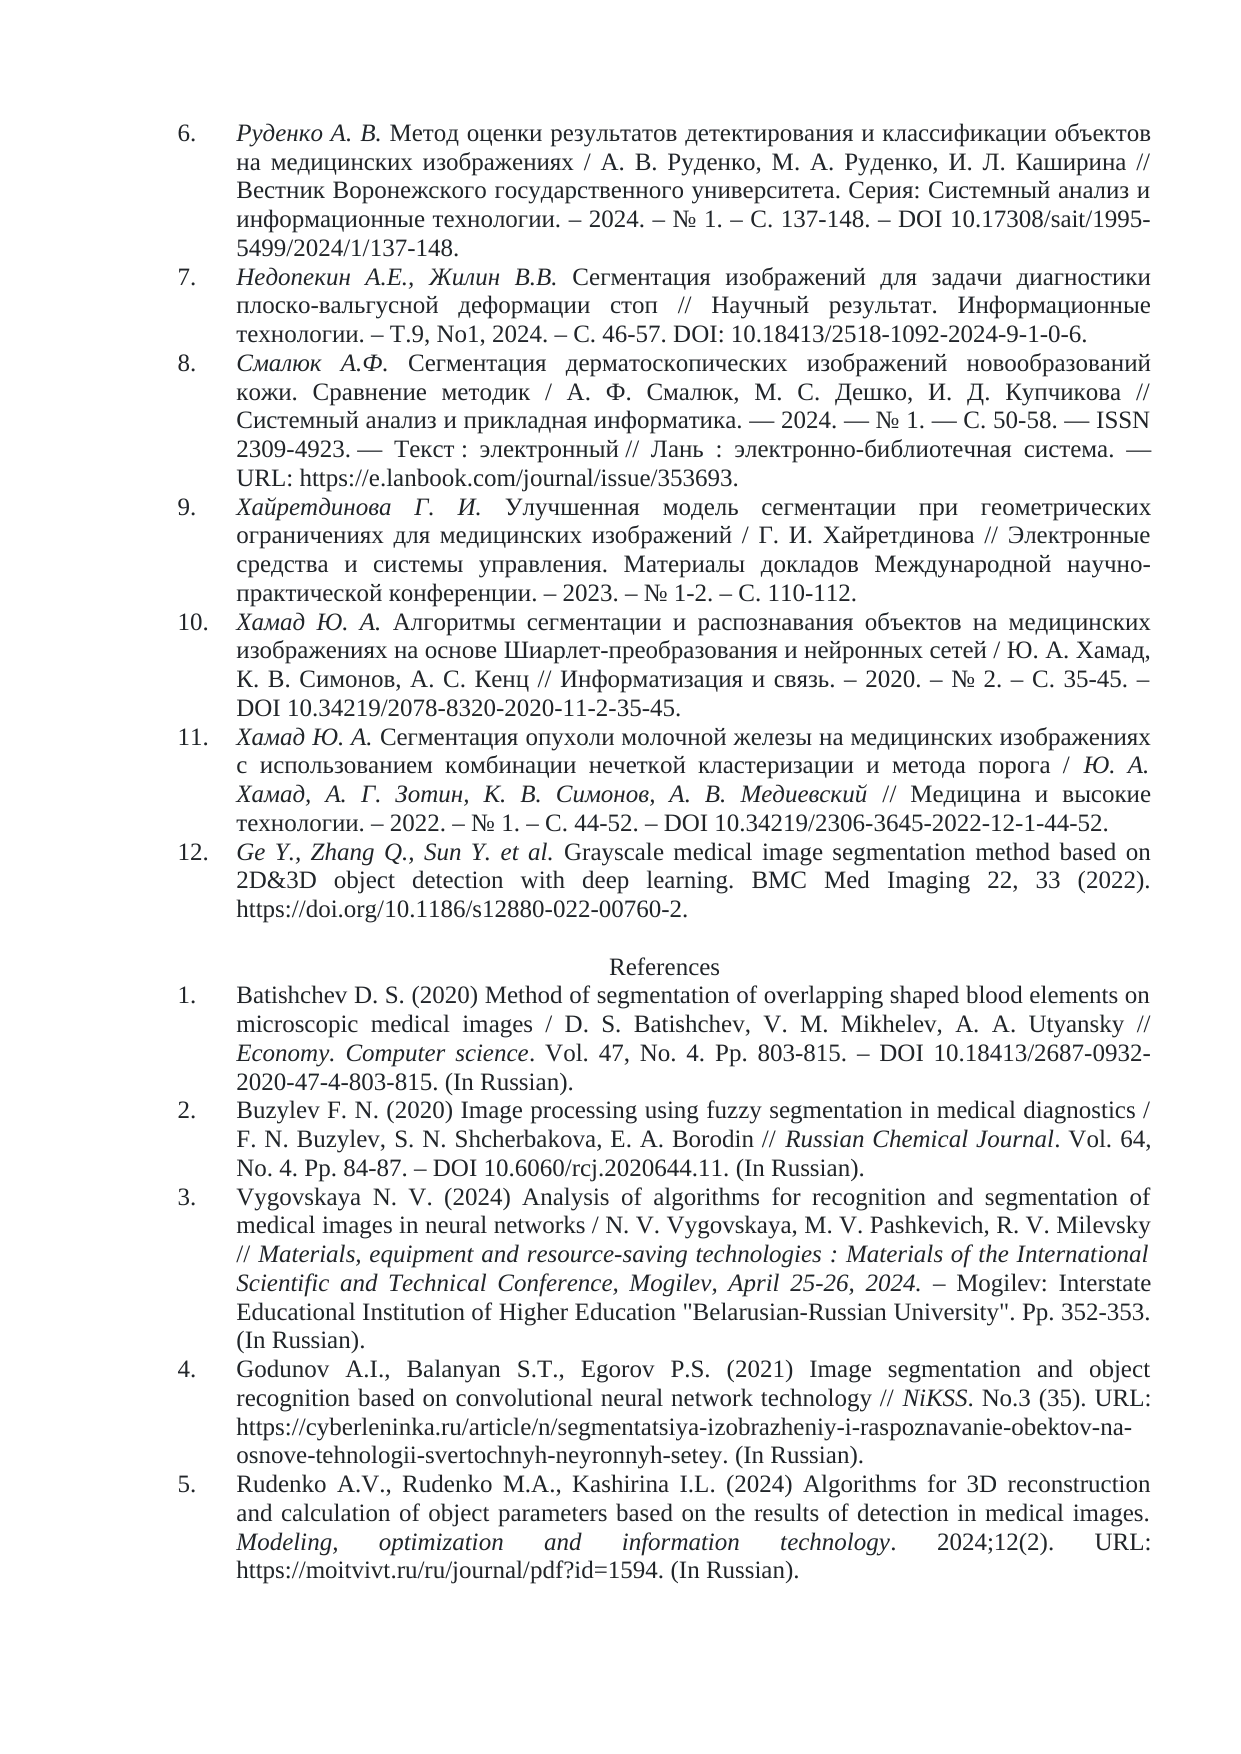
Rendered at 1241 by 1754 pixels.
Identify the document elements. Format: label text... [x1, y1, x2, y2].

list Недопекин А.Е., Жилин В.В. Сегментация изображений для задачи диагностики плоско-вальгусной деформации стоп // Научный результат. Информационные технологии. – Т.9, No1, 2024. – С. 46-57. DOI: 10.18413/2518-1092-2024-9-1-0-6. [177, 262, 1152, 348]
list Хамад Ю. А. Сегментация опухоли молочной железы на медицинских изображениях с использованием комбинации нечеткой кластеризации и метода порога / Ю. А. Хамад, А. Г. Зотин, К. В. Симонов, А. В. Медиевский // Медицина и высокие технологии. – 2022. – № 1. – С. 44-52. – DOI 10.34219/2306-3645-2022-12-1-44-52. [177, 722, 1152, 837]
list Руденко А. В. Метод оценки результатов детектирования и классификации объектов на медицинских изображениях / А. В. Руденко, М. А. Руденко, И. Л. Каширина // Вестник Воронежского государственного университета. Серия: Системный анализ и информационные технологии. – 2024. – № 1. – С. 137-148. – DOI 10.17308/sait/1995-5499/2024/1/137-148. [177, 118, 1152, 262]
list Rudenko A.V., Rudenko M.A., Kashirina I.L. (2024) Algorithms for 3D reconstruction and calculation of object parameters based on the results of detection in medical images. Modeling, optimization and information technology. 2024;12(2). URL: https://moitvivt.ru/ru/journal/pdf?id=1594. (In Russian). [177, 1469, 1152, 1584]
list Хайретдинова Г. И. Улучшенная модель сегментации при геометрических ограничениях для медицинских изображений / Г. И. Хайретдинова // Электронные средства и системы управления. Материалы докладов Международной научно-практической конференции. – 2023. – № 1-2. – С. 110-112. [177, 492, 1152, 607]
list Хамад Ю. А. Алгоритмы сегментации и распознавания объектов на медицинских изображениях на основе Шиарлет-преобразования и нейронных сетей / Ю. А. Хамад, К. В. Симонов, А. С. Кенц // Информатизация и связь. – 2020. – № 2. – С. 35-45. – DOI 10.34219/2078-8320-2020-11-2-35-45. [177, 607, 1152, 722]
list Godunov A.I., Balanyan S.T., Egorov P.S. (2021) Image segmentation and object recognition based on convolutional neural network technology // NiKSS. No.3 (35). URL: https://cyberleninka.ru/article/n/segmentatsiya-izobrazheniy-i-raspoznavanie-obektov-na-osnove-tehnologii-svertochnyh-neyronnyh-setey. (In Russian). [177, 1354, 1152, 1469]
list Смалюк А.Ф. Сегментация дерматоскопических изображений новообразований кожи. Сравнение методик / А. Ф. Смалюк, М. С. Дешко, И. Д. Купчикова // Системный анализ и прикладная информатика. — 2024. — № 1. — С. 50-58. — ISSN 2309-4923. — Текст : электронный // Лань : электронно-библиотечная система. — URL: https://e.lanbook.com/journal/issue/353693. [177, 348, 1152, 492]
list Batishchev D. S. (2020) Method of segmentation of overlapping shaped blood elements on microscopic medical images / D. S. Batishchev, V. M. Mikhelev, A. A. Utyansky // Economy. Computer science. Vol. 47, No. 4. Pp. 803-815. – DOI 10.18413/2687-0932-2020-47-4-803-815. (In Russian). [177, 981, 1152, 1096]
list Buzylev F. N. (2020) Image processing using fuzzy segmentation in medical diagnostics / F. N. Buzylev, S. N. Shcherbakova, E. A. Borodin // Russian Chemical Journal. Vol. 64, No. 4. Pp. 84-87. – DOI 10.6060/rcj.2020644.11. (In Russian). [177, 1096, 1152, 1182]
list Ge Y., Zhang Q., Sun Y. et al. Grayscale medical image segmentation method based on 2D&3D object detection with deep learning. BMC Med Imaging 22, 33 (2022). https://doi.org/10.1186/s12880-022-00760-2. [177, 837, 1152, 923]
text References [177, 952, 1152, 981]
list Vygovskaya N. V. (2024) Analysis of algorithms for recognition and segmentation of medical images in neural networks / N. V. Vygovskaya, M. V. Pashkevich, R. V. Milevsky // Materials, equipment and resource-saving technologies : Materials of the International Scientific and Technical Conference, Mogilev, April 25-26, 2024. – Mogilev: Interstate Educational Institution of Higher Education "Belarusian-Russian University". Pp. 352-353. (In Russian). [177, 1182, 1152, 1354]
